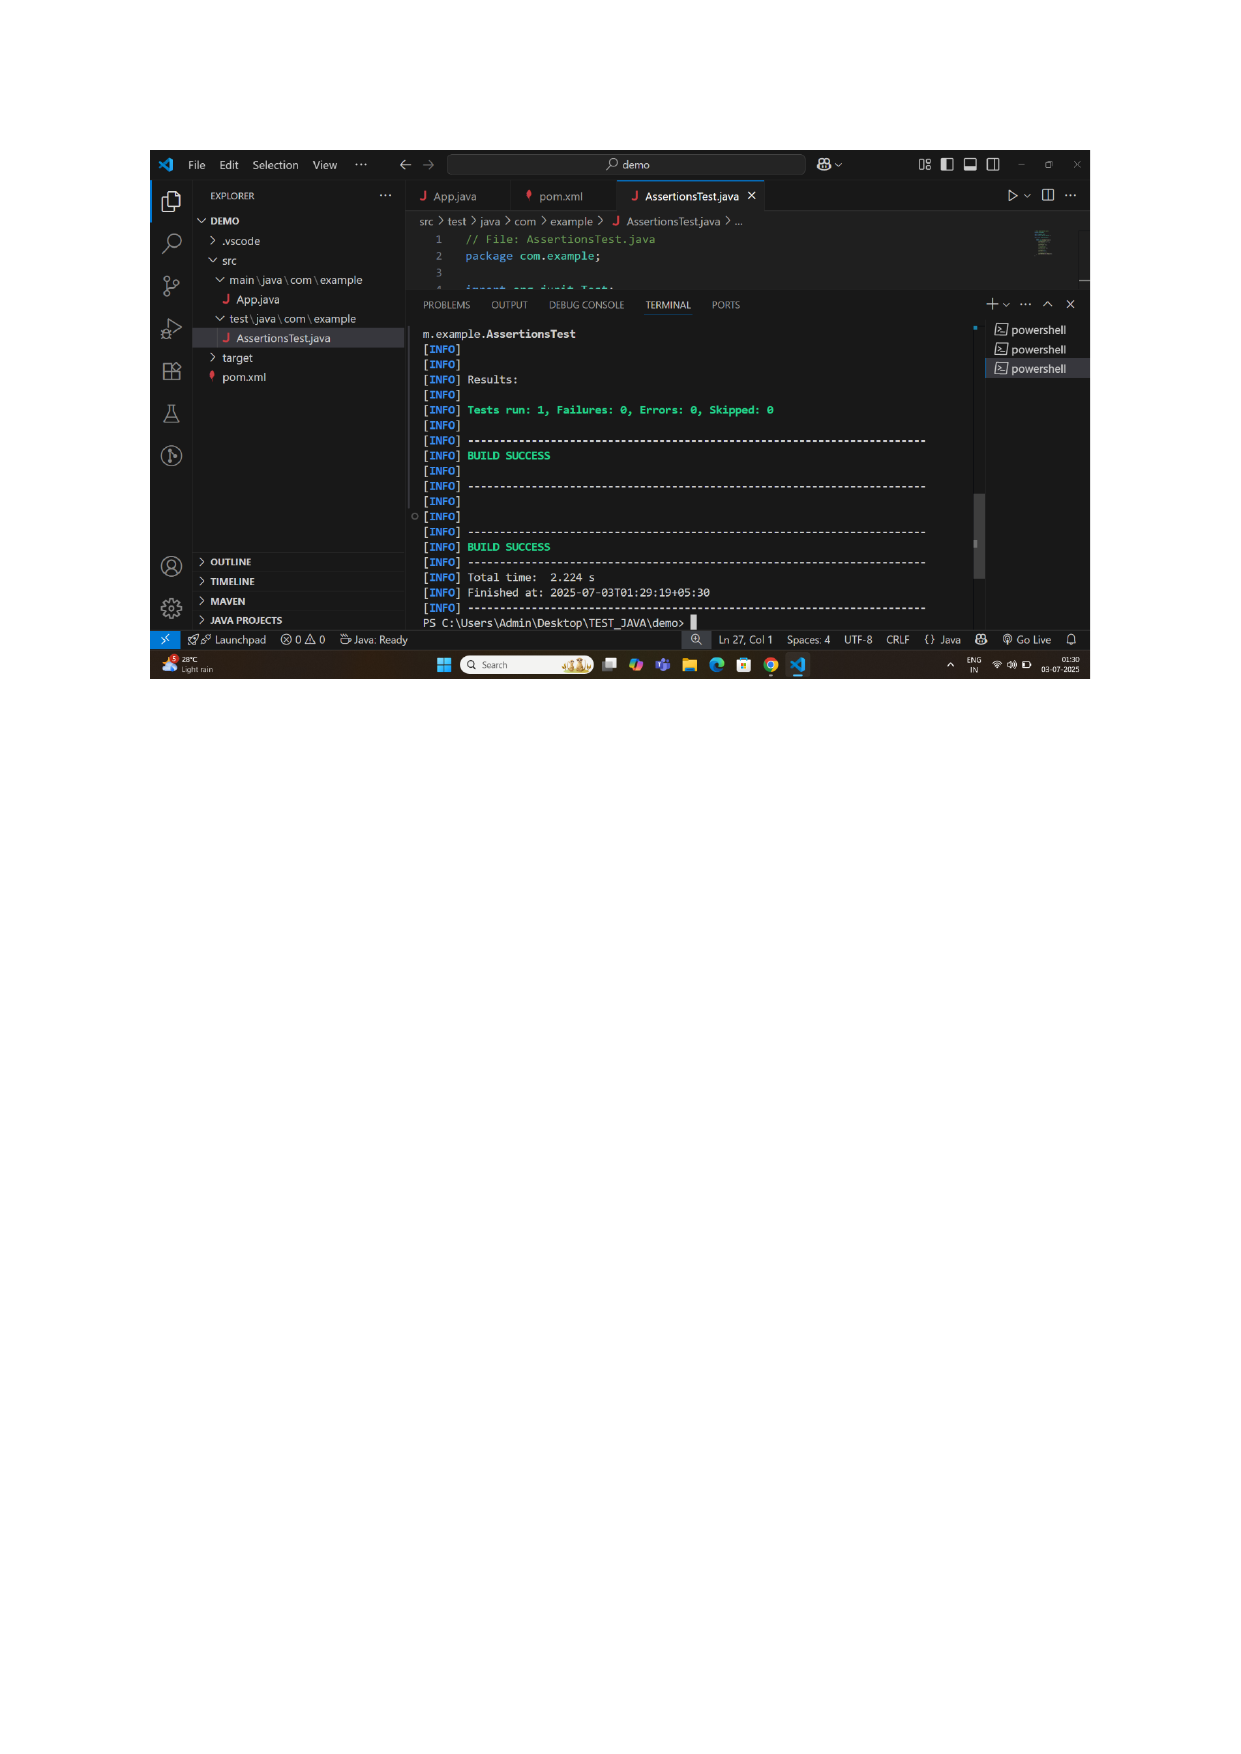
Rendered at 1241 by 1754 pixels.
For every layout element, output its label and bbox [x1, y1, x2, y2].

picture [150, 150, 1091, 679]
